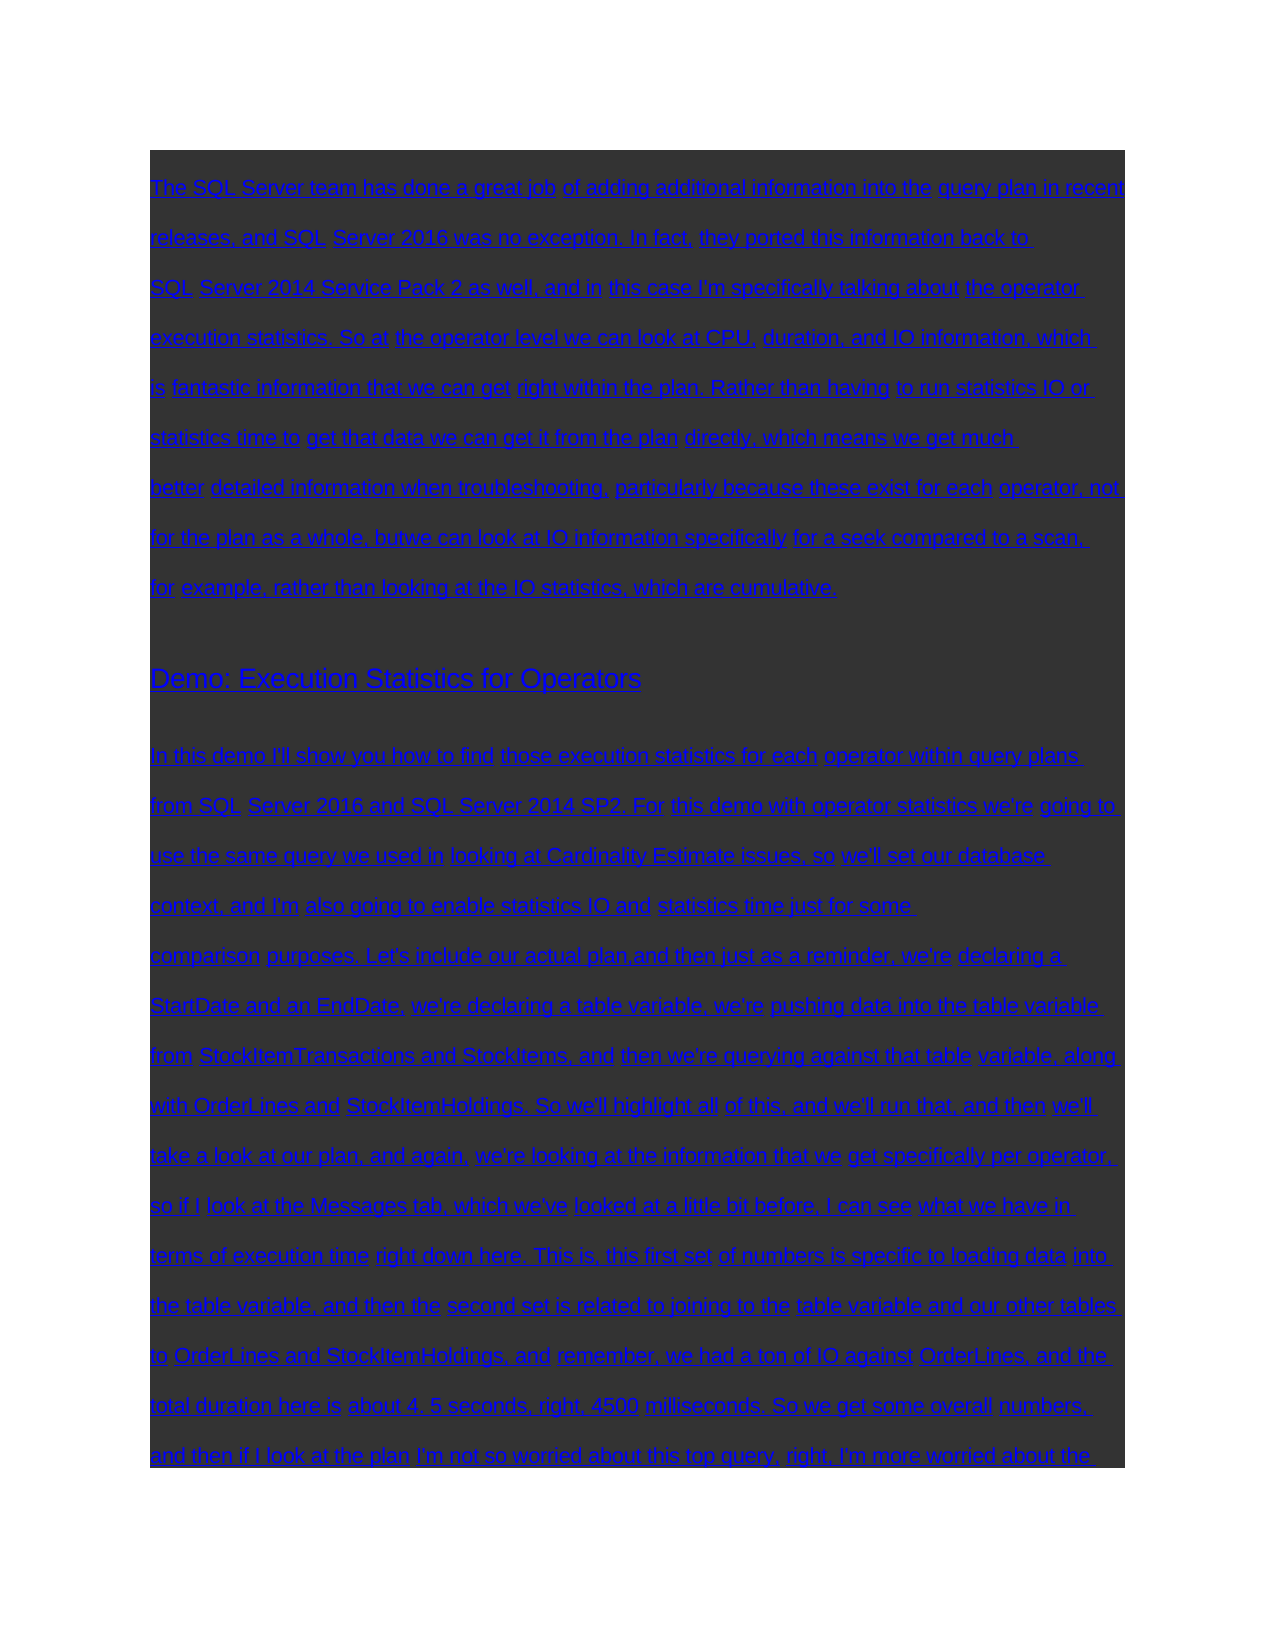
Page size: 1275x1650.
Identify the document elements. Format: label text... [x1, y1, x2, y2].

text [150, 718, 1125, 1468]
text Demo: Execution Statistics for Operators [150, 662, 1125, 695]
text The SQL Server team has done a great job of adding additional information into the query plan in recent releases, and SQL Server 2016 was no exception. In fact, they ported this information back to SQL Server 2014 Service Pack 2 as well, and in this case I'm specifically talking about the operator execution statistics. So at the operator level we can look at CPU, duration, and IO information, which is fantastic information that we can get right within the plan. Rather than having to run statistics IO or statistics time to get that data we can get it from the plan directly, which means we get much better detailed information when troubleshooting, particularly because these exist for each operator, not for the plan as a whole, butwe can look at IO information specifically for a seek compared to a scan, for example, rather than looking at the IO statistics, which are cumulative. [150, 150, 1125, 600]
